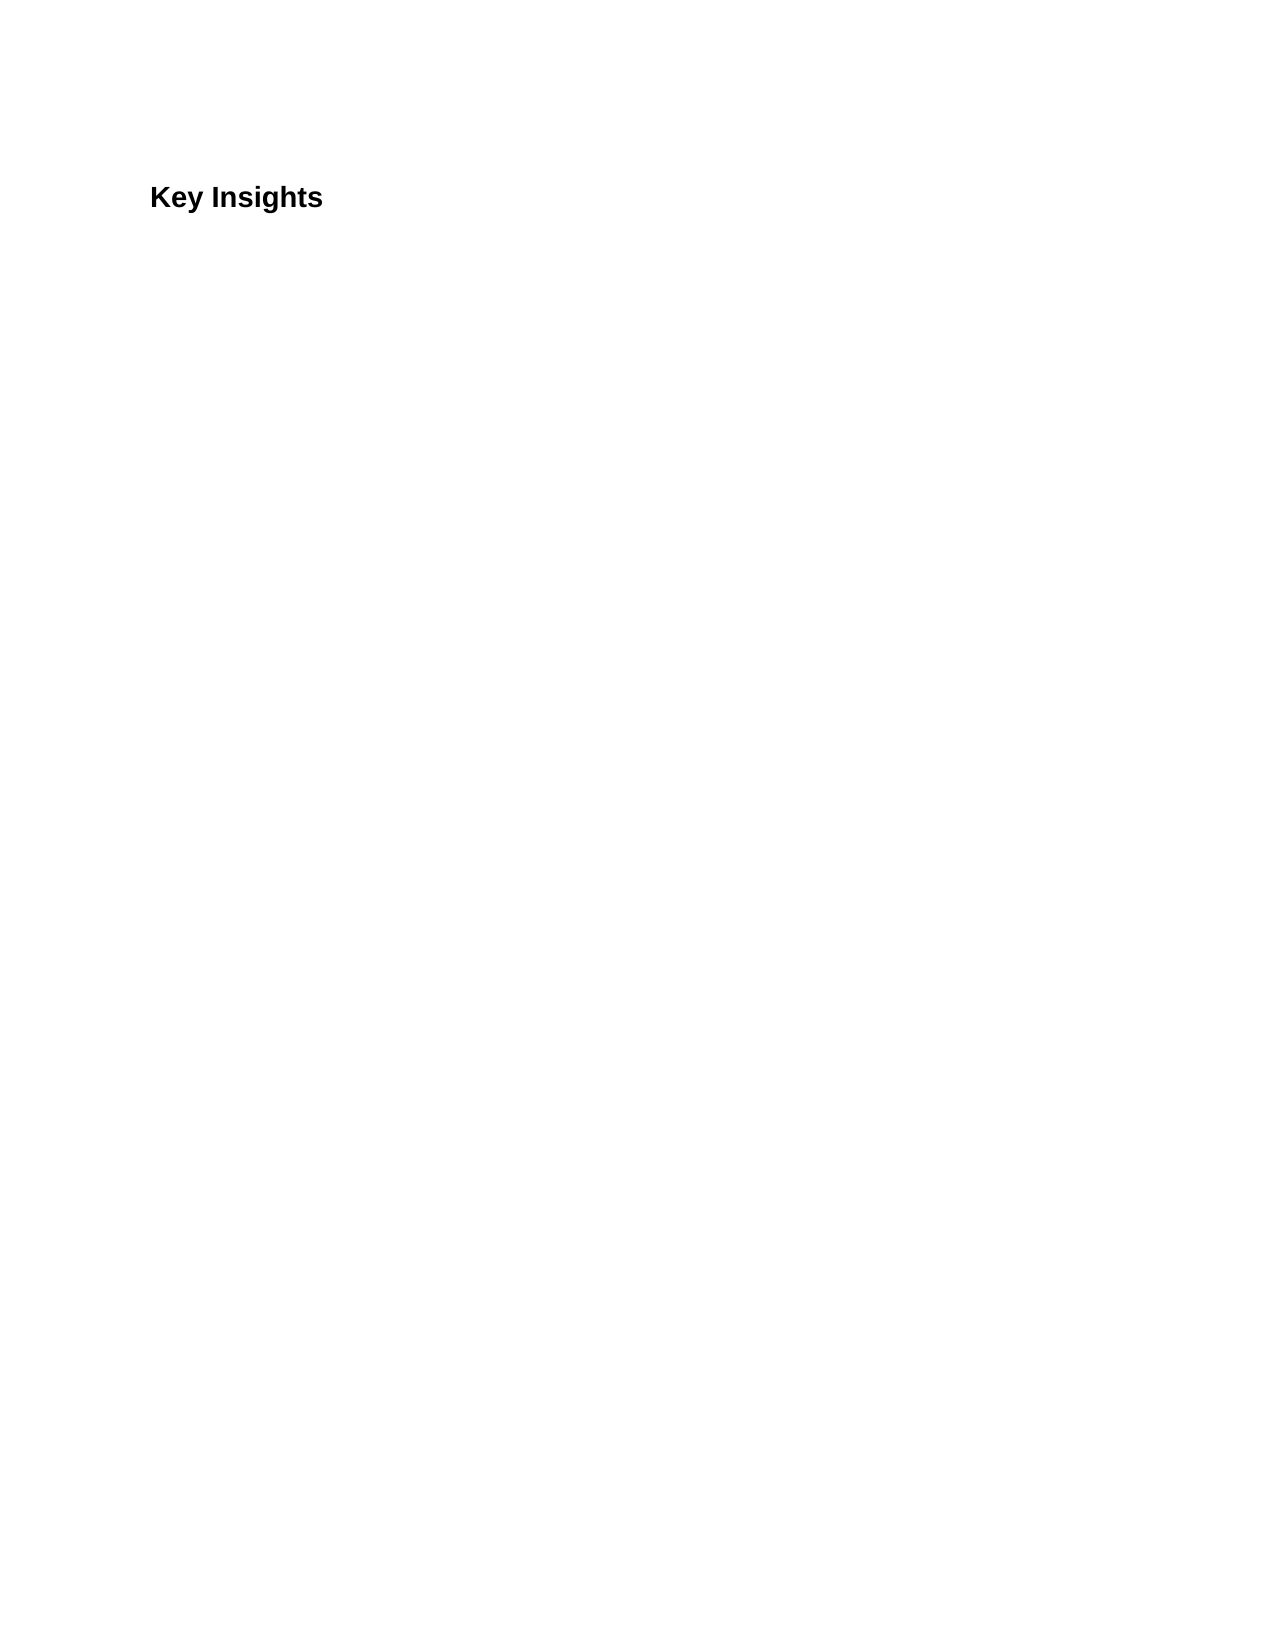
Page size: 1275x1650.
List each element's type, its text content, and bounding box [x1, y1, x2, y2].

text Key Insights [150, 180, 1125, 214]
